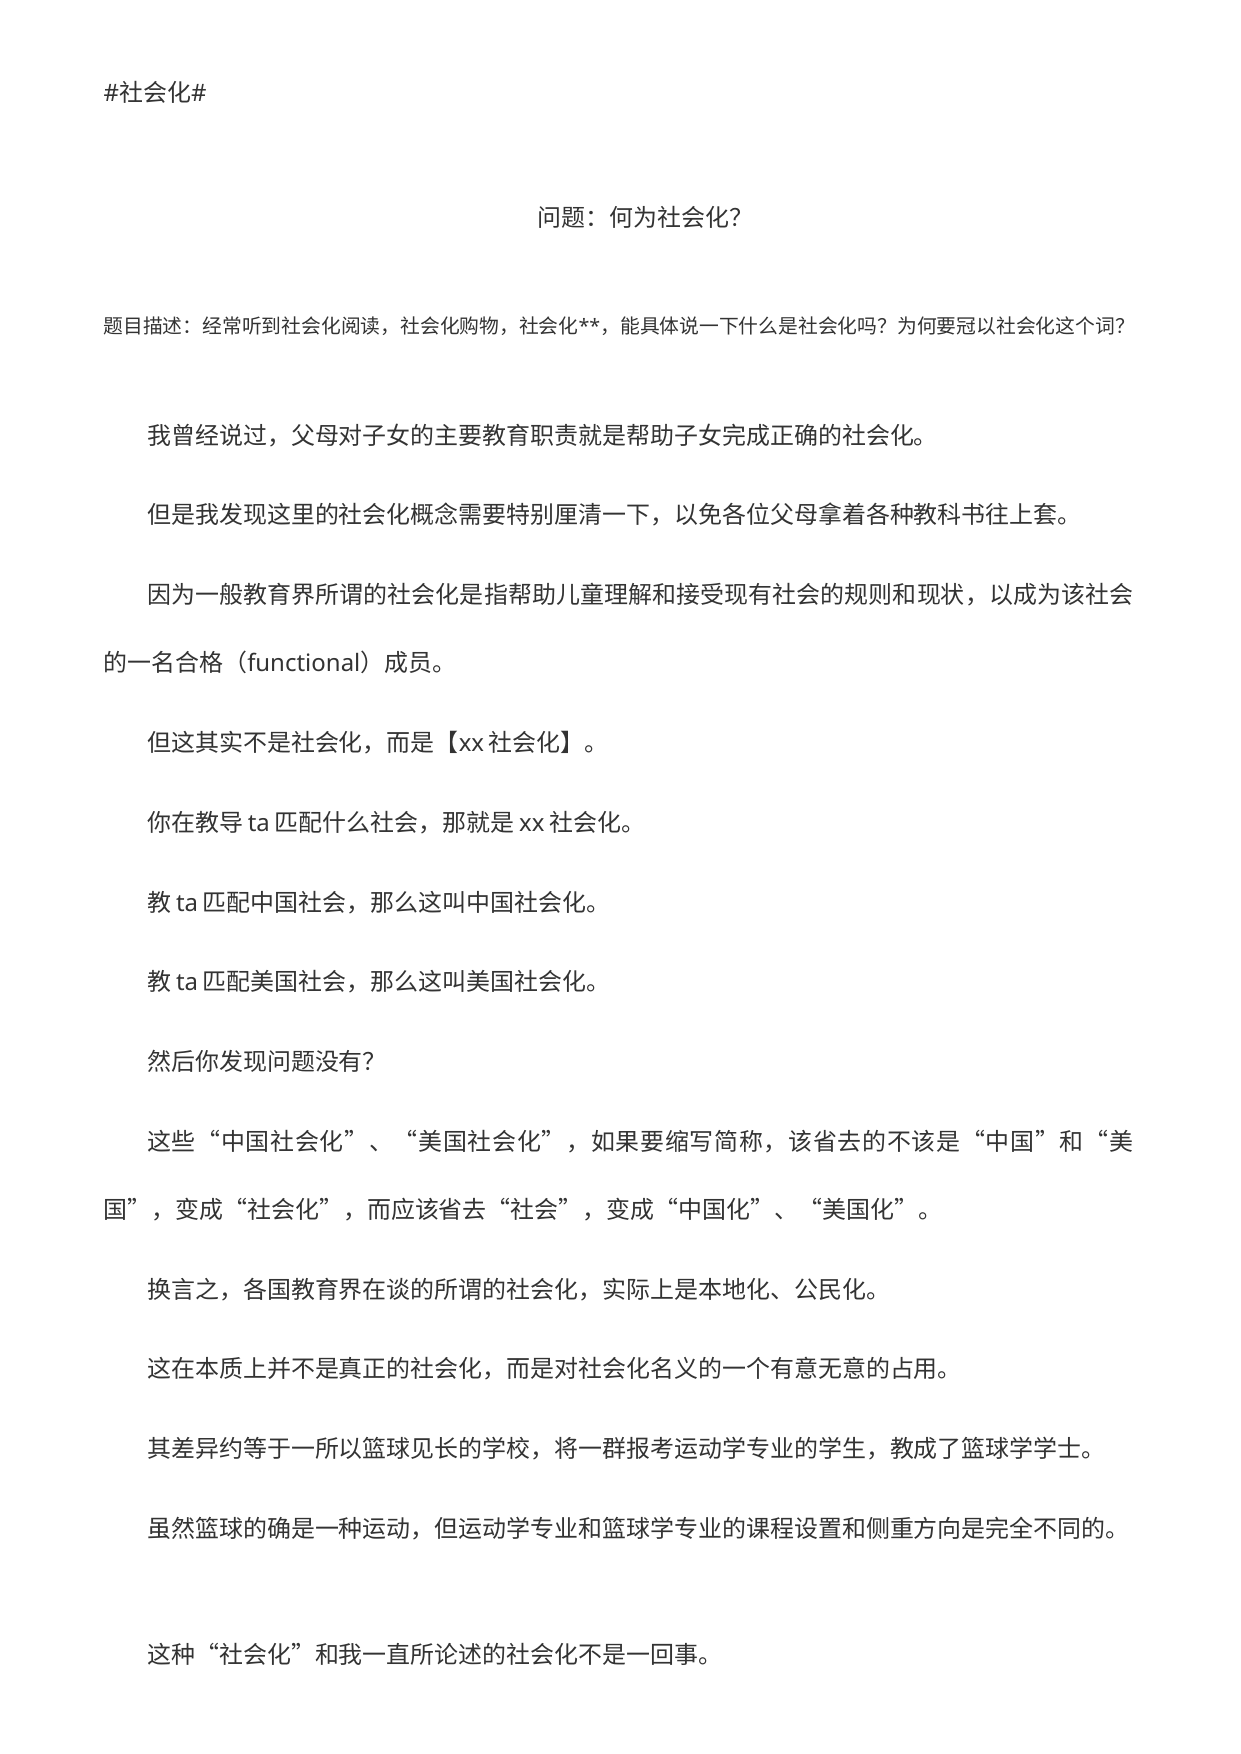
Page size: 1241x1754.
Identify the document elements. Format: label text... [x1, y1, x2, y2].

text 教ta匹配美国社会，那么这叫美国社会化。 [103, 946, 1137, 1014]
text 题目描述：经常听到社会化阅读，社会化购物，社会化**，能具体说一下什么是社会化吗？为何要冠以社会化这个词？ [103, 308, 1137, 342]
text 虽然篮球的确是一种运动，但运动学专业和篮球学专业的课程设置和侧重方向是完全不同的。 [103, 1493, 1137, 1561]
text 教ta匹配中国社会，那么这叫中国社会化。 [103, 867, 1137, 934]
text 然后你发现问题没有？ [103, 1026, 1137, 1094]
text 但是我发现这里的社会化概念需要特别厘清一下，以免各位父母拿着各种教科书往上套。 [103, 479, 1137, 547]
text 这在本质上并不是真正的社会化，而是对社会化名义的一个有意无意的占用。 [103, 1333, 1137, 1401]
text #社会化# [103, 57, 1137, 125]
text 这种“社会化”和我一直所论述的社会化不是一回事。 [103, 1619, 1137, 1687]
text 因为一般教育界所谓的社会化是指帮助儿童理解和接受现有社会的规则和现状，以成为该社会的一名合格（functional）成员。 [103, 559, 1137, 695]
text 其差异约等于一所以篮球见长的学校，将一群报考运动学专业的学生，教成了篮球学学士。 [103, 1413, 1137, 1481]
text 问题：何为社会化？ [103, 182, 1137, 250]
text 我曾经说过，父母对子女的主要教育职责就是帮助子女完成正确的社会化。 [103, 400, 1137, 468]
text 这些“中国社会化”、“美国社会化”，如果要缩写简称，该省去的不该是“中国”和“美国”，变成“社会化”，而应该省去“社会”，变成“中国化”、“美国化”。 [103, 1106, 1137, 1242]
text 换言之，各国教育界在谈的所谓的社会化，实际上是本地化、公民化。 [103, 1254, 1137, 1322]
text 但这其实不是社会化，而是【xx社会化】。 [103, 707, 1137, 775]
text 你在教导ta匹配什么社会，那就是xx社会化。 [103, 787, 1137, 855]
